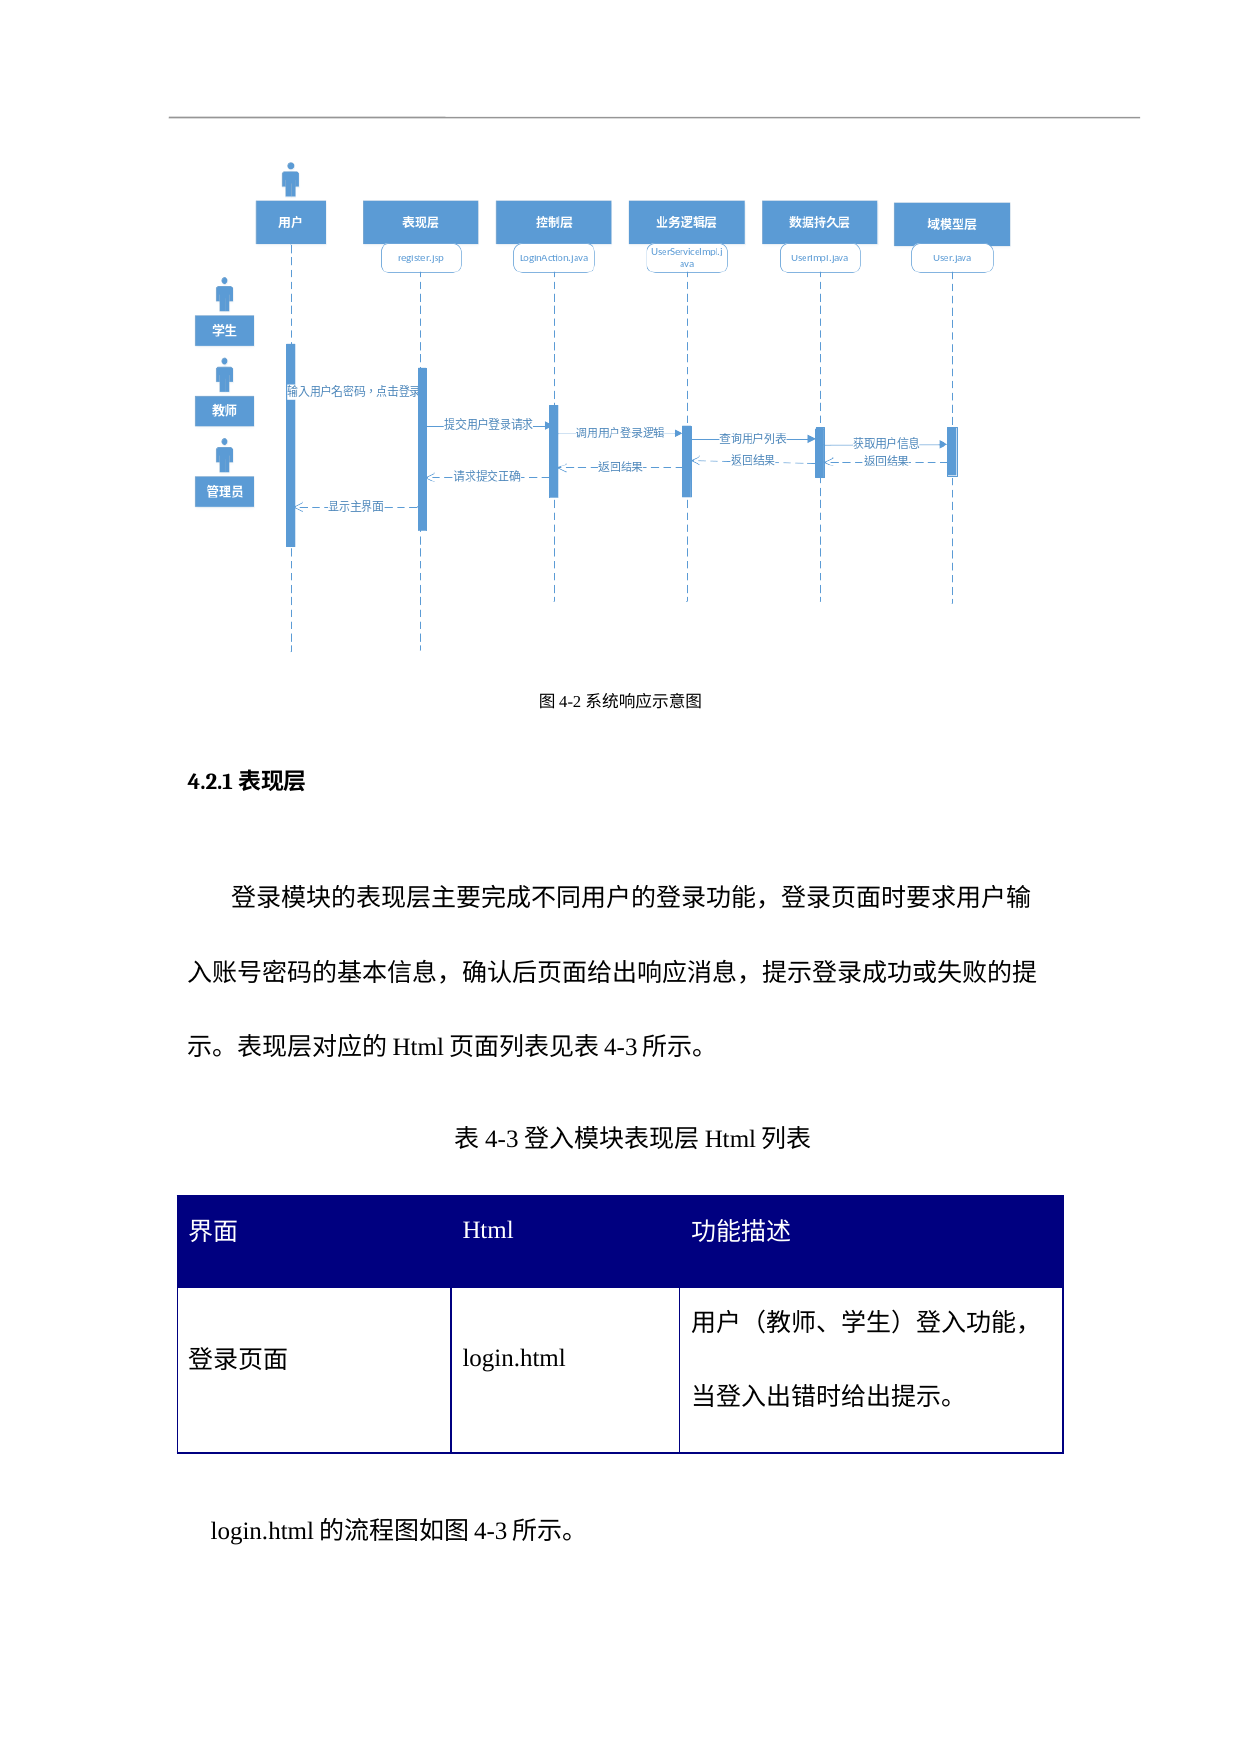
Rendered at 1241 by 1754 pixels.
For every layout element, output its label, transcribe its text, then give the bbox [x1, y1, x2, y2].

text 表 4-3 登入模块表现层Html列表 [187, 1104, 1053, 1169]
table_cell 登录页面 [178, 1288, 450, 1452]
text login.html的流程图如图4-3所示。 [210, 1454, 1053, 1561]
subtitle 4.2.1 表现层 [187, 747, 1053, 812]
text 图 4-2 系统响应示意图 [187, 159, 1053, 716]
table_header 功能描述 [680, 1197, 1062, 1286]
table_cell 用户（教师、学生）登入功能，当登入出错时给出提示。 [680, 1288, 1062, 1452]
text 登录模块的表现层主要完成不同用户的登录功能，登录页面时要求用户输入账号密码的基本信息，确认后页面给出响应消息，提示登录成功或失败的提示。表现层对应的Html页面列表见表4-3所示。 [187, 863, 1053, 1077]
table_cell login.html [452, 1288, 679, 1452]
table_header Html [452, 1197, 679, 1286]
table_header 界面 [178, 1197, 450, 1286]
